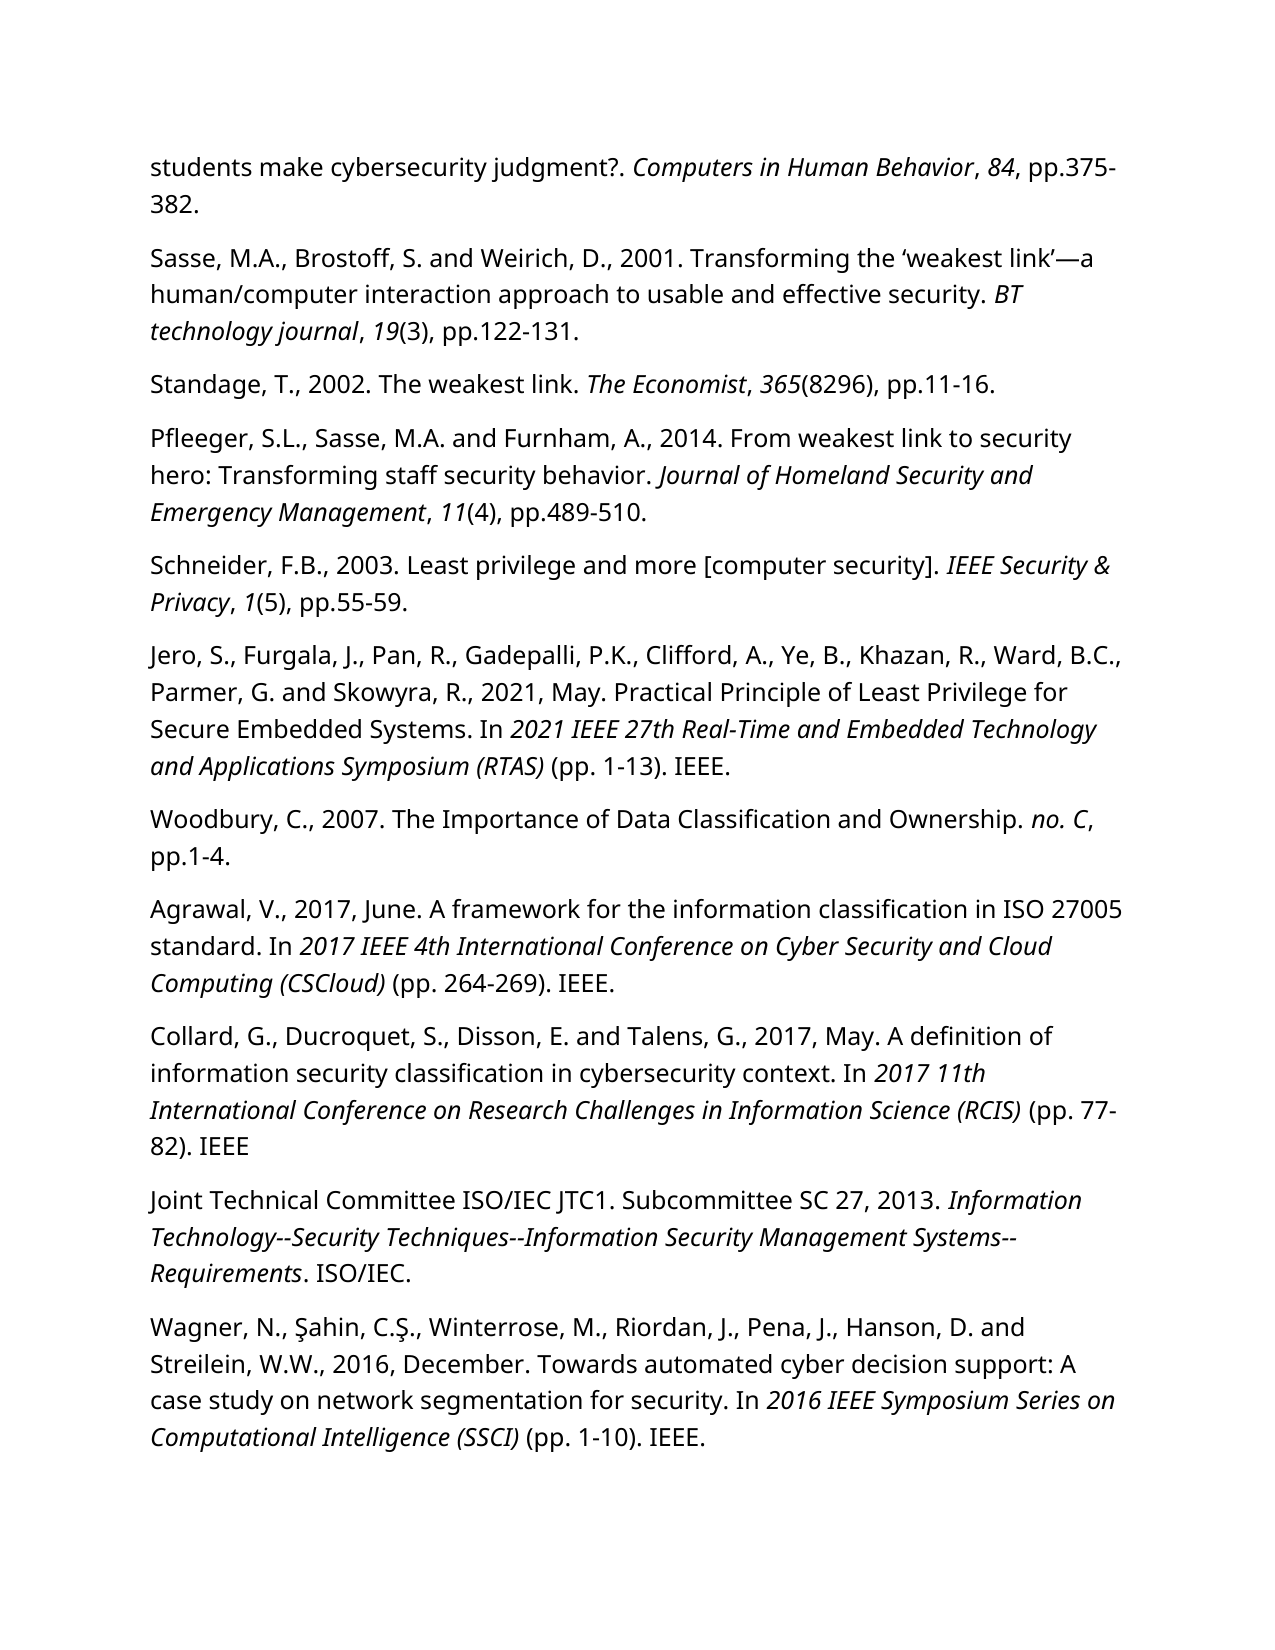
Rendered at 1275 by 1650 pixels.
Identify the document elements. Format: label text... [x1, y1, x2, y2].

text Collard, G., Ducroquet, S., Disson, E. and Talens, G., 2017, May. A definition of information security classification in cybersecurity context. In 2017 11th International Conference on Research Challenges in Information Science (RCIS) (pp. 77-82). IEEE [150, 1019, 1125, 1163]
text Agrawal, V., 2017, June. A framework for the information classification in ISO 27005 standard. In 2017 IEEE 4th International Conference on Cyber Security and Cloud Computing (CSCloud) (pp. 264-269). IEEE. [150, 892, 1125, 999]
text Wagner, N., Şahin, C.Ş., Winterrose, M., Riordan, J., Pena, J., Hanson, D. and Streilein, W.W., 2016, December. Towards automated cyber decision support: A case study on network segmentation for security. In 2016 IEEE Symposium Series on Computational Intelligence (SSCI) (pp. 1-10). IEEE. [150, 1309, 1125, 1454]
text Standage, T., 2002. The weakest link. The Economist, 365(8296), pp.11-16. [150, 367, 1125, 401]
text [150, 150, 1125, 221]
text Joint Technical Committee ISO/IEC JTC1. Subcommittee SC 27, 2013. Information Technology--Security Techniques--Information Security Management Systems--Requirements. ISO/IEC. [150, 1182, 1125, 1290]
text Schneider, F.B., 2003. Least privilege and more [computer security]. IEEE Security & Privacy, 1(5), pp.55-59. [150, 548, 1125, 618]
text Sasse, M.A., Brostoff, S. and Weirich, D., 2001. Transforming the ‘weakest link’—a human/computer interaction approach to usable and effective security. BT technology journal, 19(3), pp.122-131. [150, 240, 1125, 348]
text Pfleeger, S.L., Sasse, M.A. and Furnham, A., 2014. From weakest link to security hero: Transforming staff security behavior. Journal of Homeland Security and Emergency Management, 11(4), pp.489-510. [150, 421, 1125, 528]
text Woodbury, C., 2007. The Importance of Data Classification and Ownership. no. C, pp.1-4. [150, 802, 1125, 872]
text Jero, S., Furgala, J., Pan, R., Gadepalli, P.K., Clifford, A., Ye, B., Khazan, R., Ward, B.C., Parmer, G. and Skowyra, R., 2021, May. Practical Principle of Least Privilege for Secure Embedded Systems. In 2021 IEEE 27th Real-Time and Embedded Technology and Applications Symposium (RTAS) (pp. 1-13). IEEE. [150, 638, 1125, 782]
